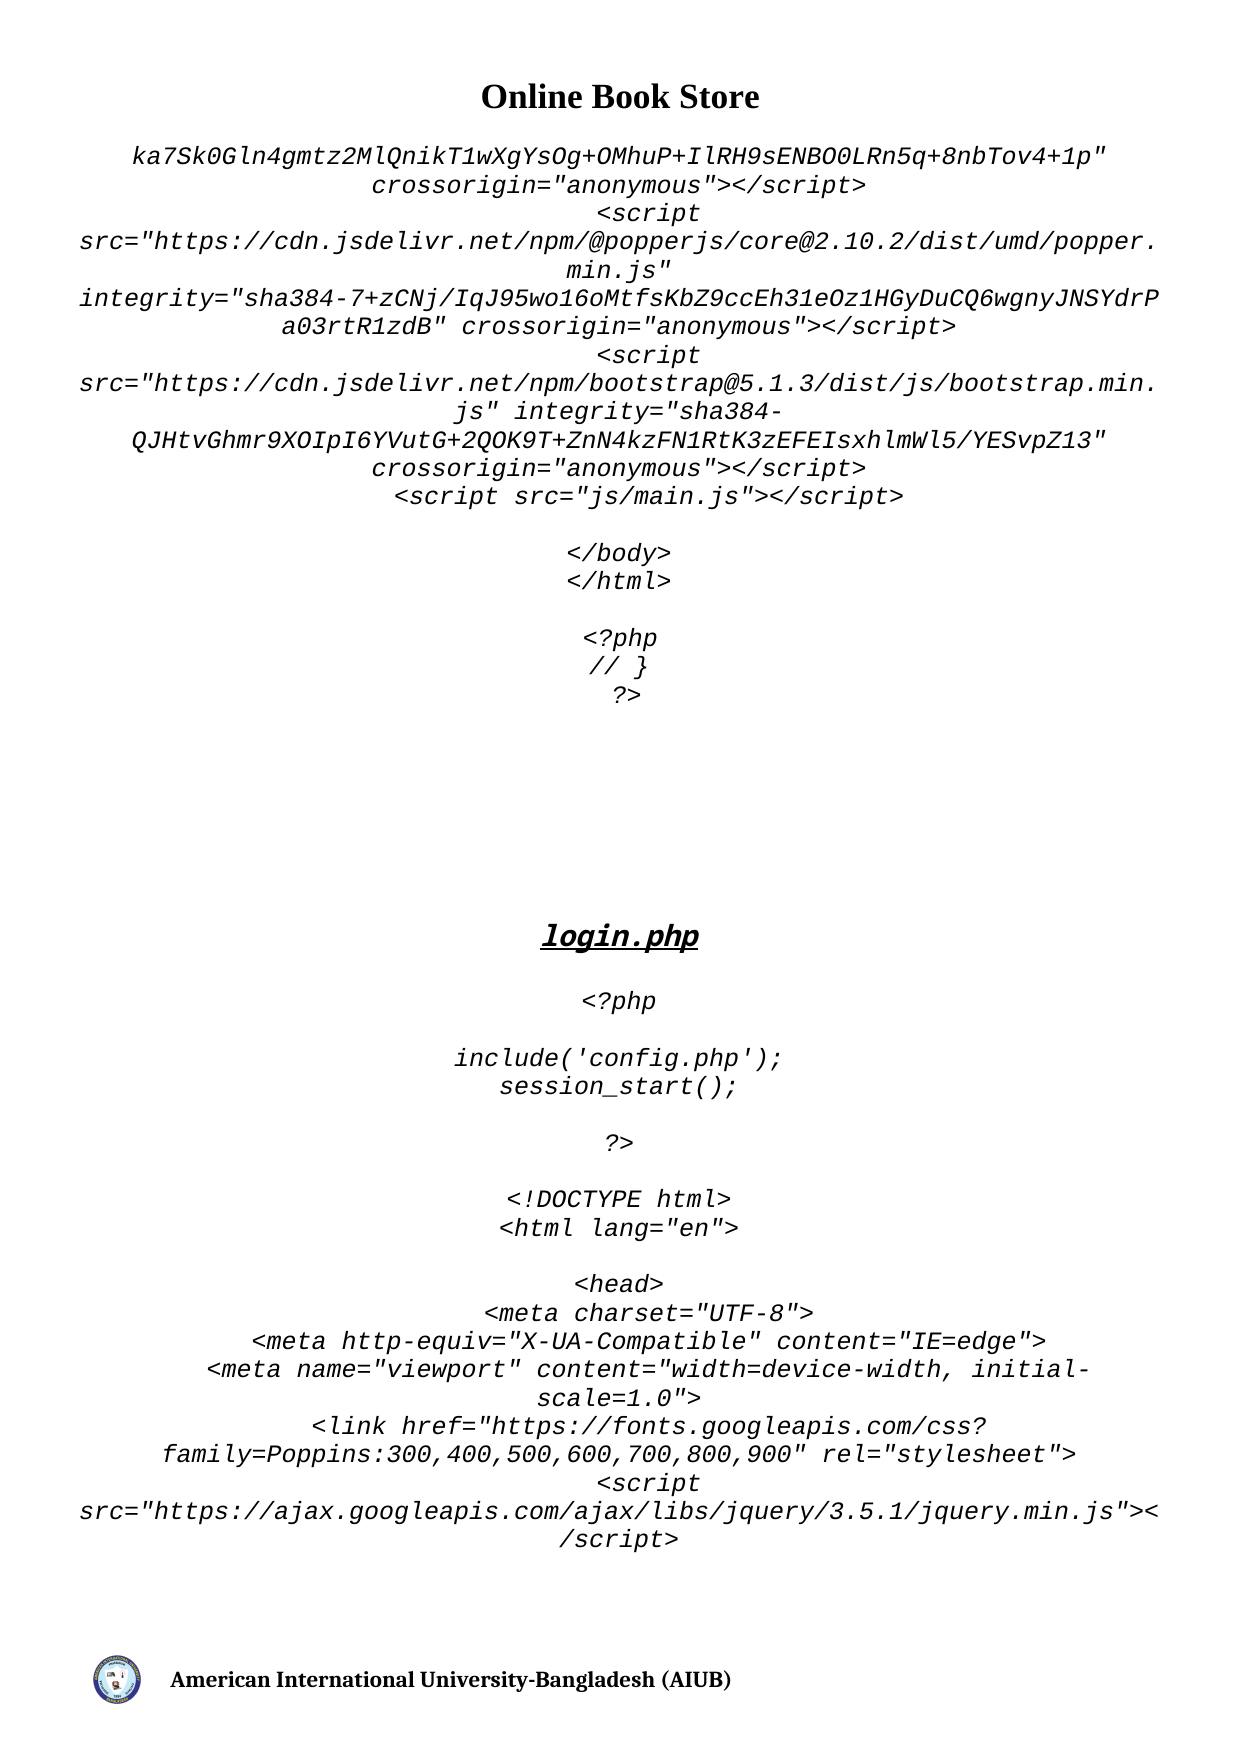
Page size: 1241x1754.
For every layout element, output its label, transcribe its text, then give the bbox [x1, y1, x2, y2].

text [75, 144, 1165, 201]
text </body> [75, 541, 1165, 569]
text <meta http-equiv="X-UA-Compatible" content="IE=edge"> [75, 1329, 1165, 1357]
text <script src="https://cdn.jsdelivr.net/npm/bootstrap@5.1.3/dist/js/bootstrap.min.js" integrity="sha384-QJHtvGhmr9XOIpI6YVutG+2QOK9T+ZnN4kzFN1RtK3zEFEIsxhlmWl5/YESvpZ13" crossorigin="anonymous"></script> [75, 342, 1165, 484]
text ?> [75, 682, 1165, 711]
text <!DOCTYPE html> [75, 1187, 1165, 1215]
text // } [75, 654, 1165, 682]
text <head> [75, 1272, 1165, 1300]
text <link href="https://fonts.googleapis.com/css?family=Poppins:300,400,500,600,700,800,900" rel="stylesheet"> [75, 1414, 1165, 1470]
text include('config.php'); [75, 1045, 1165, 1074]
text <?php [75, 626, 1165, 654]
text <script src="https://ajax.googleapis.com/ajax/libs/jquery/3.5.1/jquery.min.js"></script> [75, 1470, 1165, 1555]
text </html> [75, 569, 1165, 597]
text <script src="https://cdn.jsdelivr.net/npm/@popperjs/core@2.10.2/dist/umd/popper.min.js" integrity="sha384-7+zCNj/IqJ95wo16oMtfsKbZ9ccEh31eOz1HGyDuCQ6wgnyJNSYdrPa03rtR1zdB" crossorigin="anonymous"></script> [75, 201, 1165, 342]
text <meta charset="UTF-8"> [75, 1300, 1165, 1329]
text login.php [75, 915, 1165, 954]
text <html lang="en"> [75, 1215, 1165, 1244]
text <meta name="viewport" content="width=device-width, initial-scale=1.0"> [75, 1357, 1165, 1414]
text session_start(); [75, 1074, 1165, 1102]
picture [92, 1654, 142, 1705]
text ?> [75, 1130, 1165, 1159]
text <script src="js/main.js"></script> [75, 484, 1165, 512]
text <?php [75, 989, 1165, 1017]
